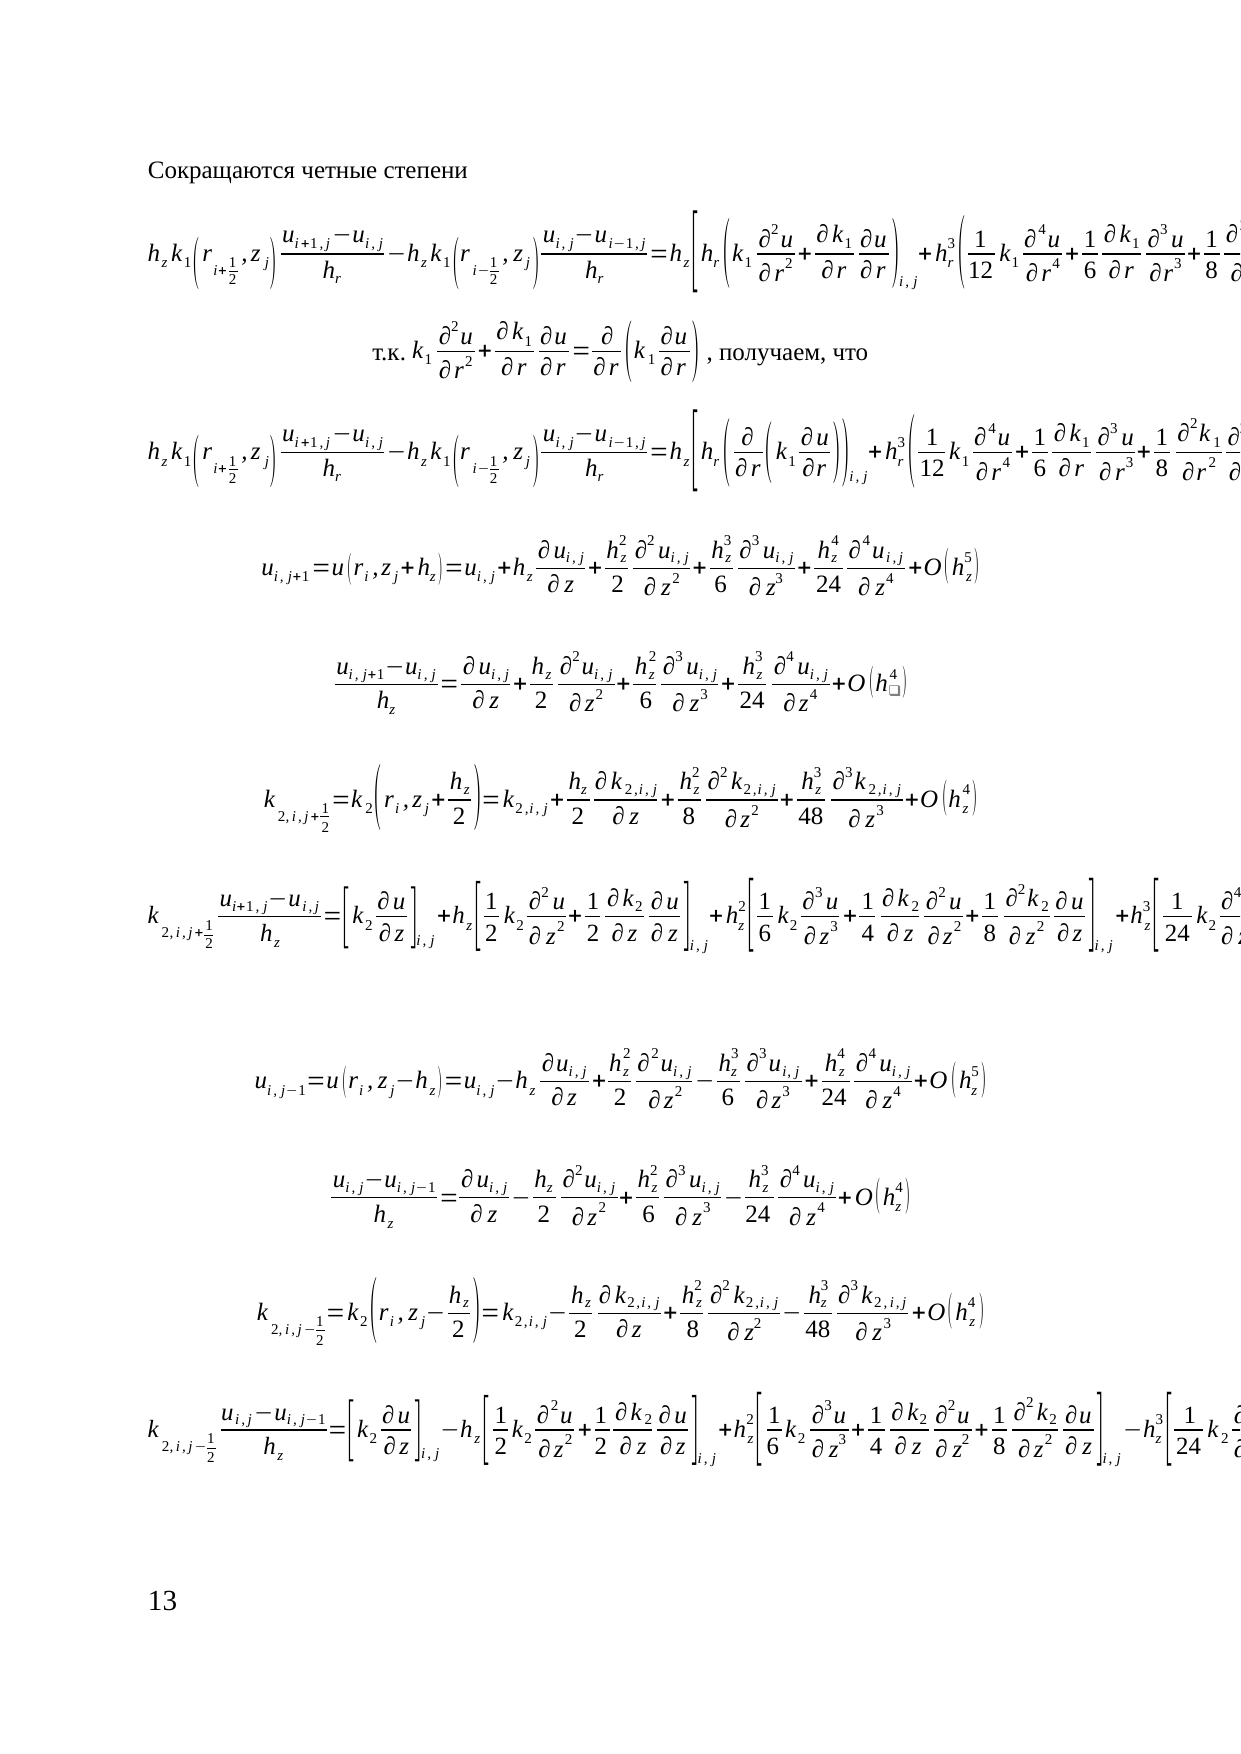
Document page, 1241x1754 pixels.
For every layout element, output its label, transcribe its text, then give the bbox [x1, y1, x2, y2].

text Сокращаются четные степени [148, 152, 1092, 186]
text т.к. , получаем, что [148, 317, 1092, 385]
